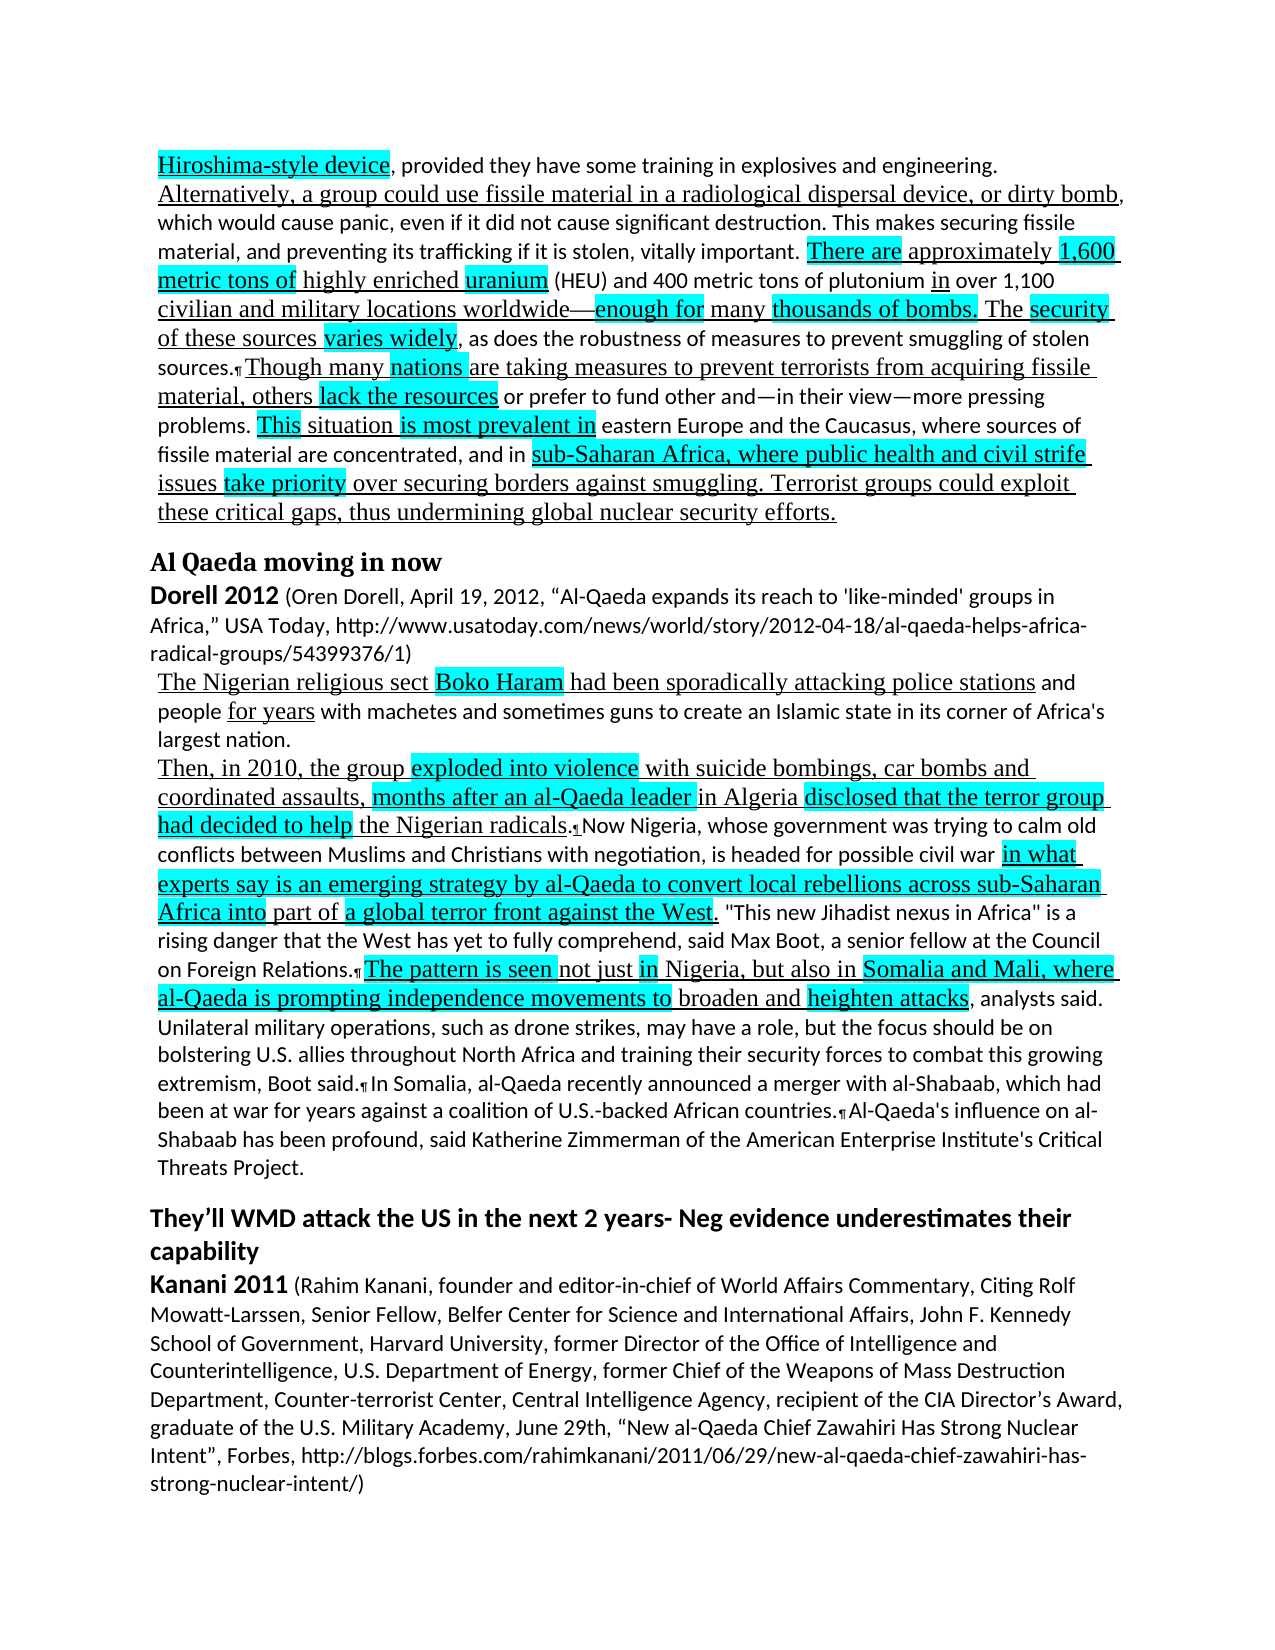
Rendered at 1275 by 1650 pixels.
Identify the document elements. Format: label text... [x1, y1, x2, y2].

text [157, 150, 1125, 526]
text Al Qaeda moving in now [150, 547, 1125, 578]
text The Nigerian religious sect Boko Haram had been sporadically attacking police stations and people for years with machetes and sometimes guns to create an Islamic state in its corner of Africa's largest nation. [157, 667, 1125, 753]
text Then, in 2010, the group exploded into violence with suicide bombings, car bombs and coordinated assaults, months after an al-Qaeda leader in Algeria disclosed that the terror group had decided to help the Nigerian radicals.¶ Now Nigeria, whose government was trying to calm old conflicts between Muslims and Christians with negotiation, is headed for possible civil war in what experts say is an emerging strategy by al-Qaeda to convert local rebellions across sub-Saharan Africa into part of a global terror front against the West. "This new Jihadist nexus in Africa" is a rising danger that the West has yet to fully comprehend, said Max Boot, a senior fellow at the Council on Foreign Relations.¶ The pattern is seen not just in Nigeria, but also in Somalia and Mali, where al-Qaeda is prompting independence movements to broaden and heighten attacks, analysts said. Unilateral military operations, such as drone strikes, may have a role, but the focus should be on bolstering U.S. allies throughout North Africa and training their security forces to combat this growing extremism, Boot said.¶ In Somalia, al-Qaeda recently announced a merger with al-Shabaab, which had been at war for years against a coalition of U.S.-backed African countries.¶ Al-Qaeda's influence on al-Shabaab has been profound, said Katherine Zimmerman of the American Enterprise Institute's Critical Threats Project. [157, 753, 1125, 1181]
subtitle They’ll WMD attack the US in the next 2 years- Neg evidence underestimates their capability [150, 1202, 1125, 1268]
text Dorell 2012 (Oren Dorell, April 19, 2012, “Al-Qaeda expands its reach to 'like-minded' groups in Africa,” USA Today, http://www.usatoday.com/news/world/story/2012-04-18/al-qaeda-helps-africa-radical-groups/54399376/1) [150, 578, 1125, 667]
text Kanani 2011 (Rahim Kanani, founder and editor-in-chief of World Affairs Commentary, Citing Rolf Mowatt-Larssen, Senior Fellow, Belfer Center for Science and International Affairs, John F. Kennedy School of Government, Harvard University, former Director of the Office of Intelligence and Counterintelligence, U.S. Department of Energy, former Chief of the Weapons of Mass Destruction Department, Counter-terrorist Center, Central Intelligence Agency, recipient of the CIA Director’s Award, graduate of the U.S. Military Academy, June 29th, “New al-Qaeda Chief Zawahiri Has Strong Nuclear Intent”, Forbes, http://blogs.forbes.com/rahimkanani/2011/06/29/new-al-qaeda-chief-zawahiri-has-strong-nuclear-intent/) [150, 1268, 1125, 1497]
